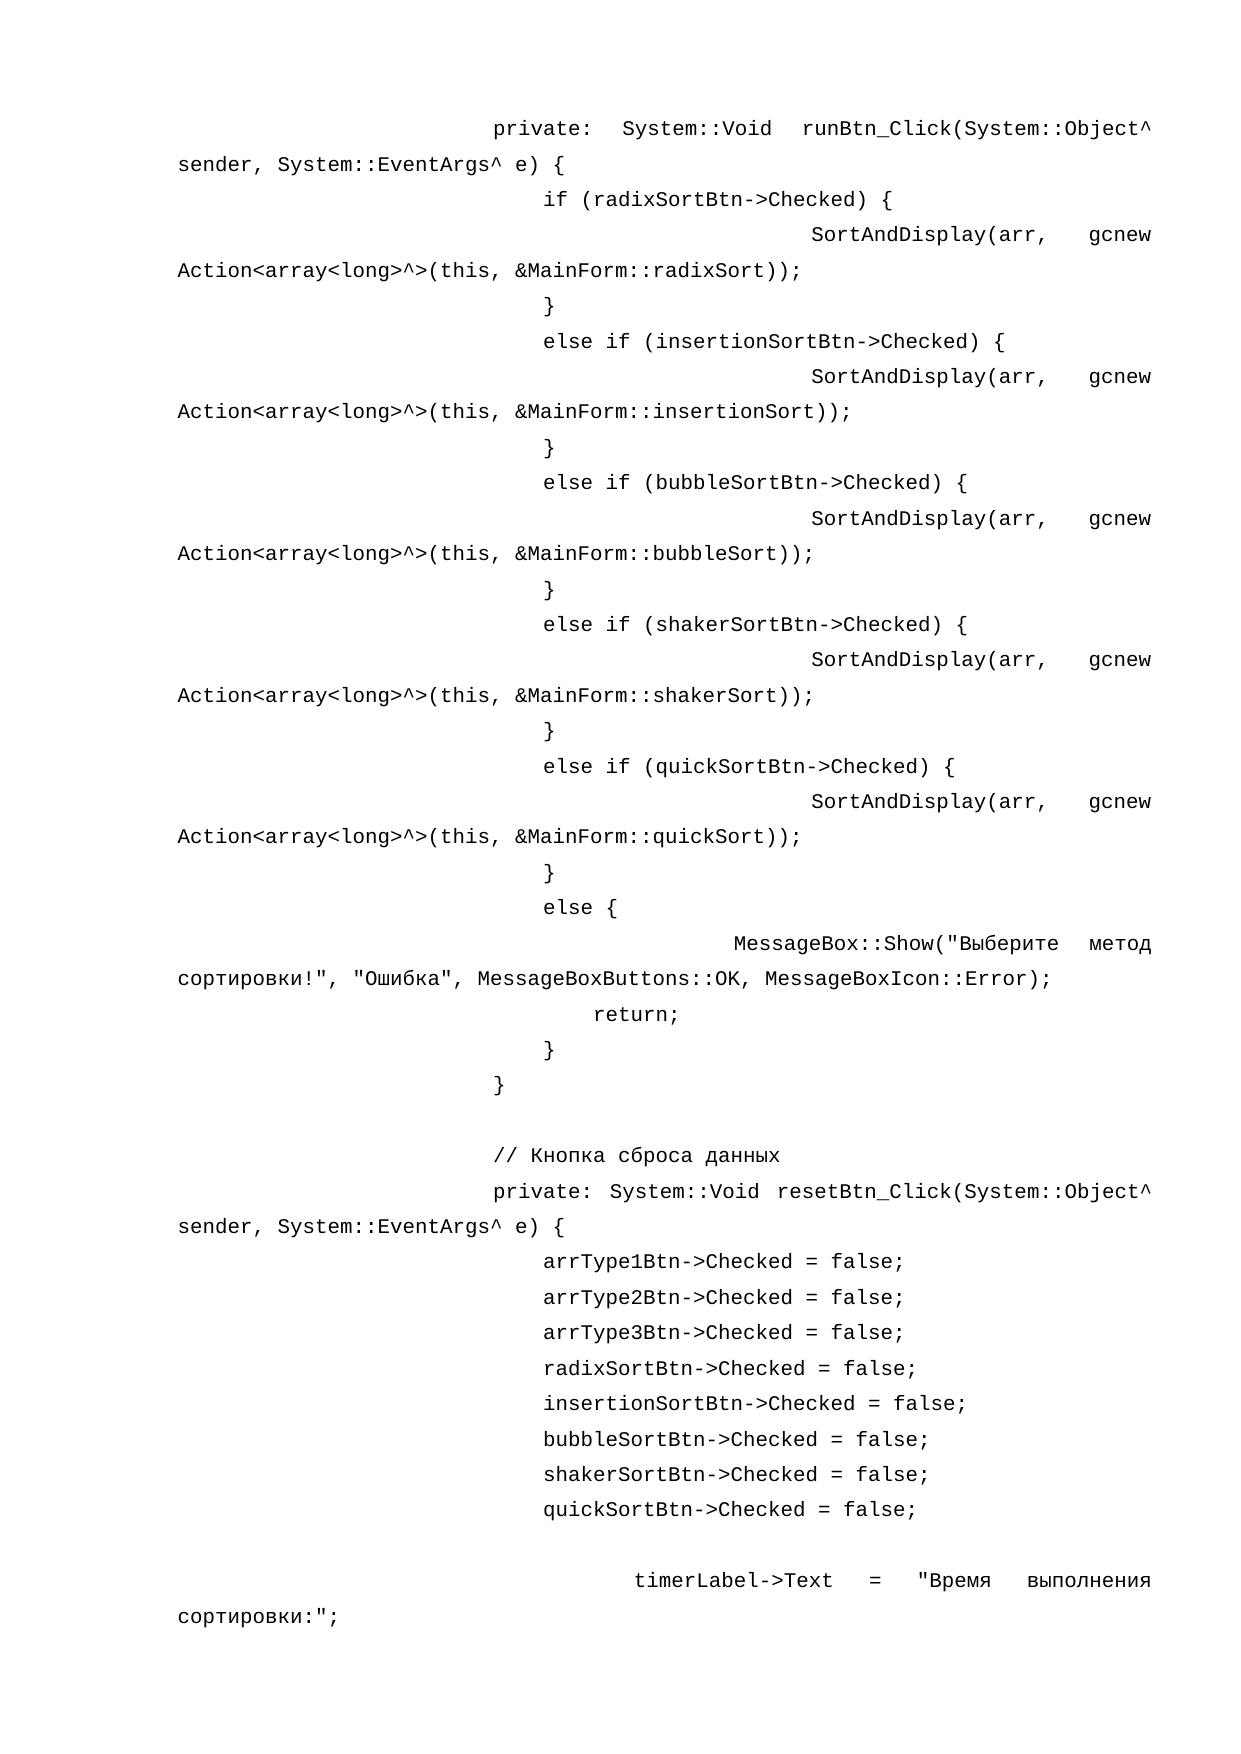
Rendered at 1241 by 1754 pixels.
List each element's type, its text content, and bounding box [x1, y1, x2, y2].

text } [177, 578, 1152, 602]
text SortAndDisplay(arr, gcnew Action<array<long>^>(this, &MainForm::bubbleSort)); [177, 508, 1152, 567]
text if (radixSortBtn->Checked) { [177, 189, 1152, 213]
text } [177, 1074, 1152, 1098]
text bubbleSortBtn->Checked = false; [177, 1428, 1152, 1452]
text else if (insertionSortBtn->Checked) { [177, 331, 1152, 354]
text else if (bubbleSortBtn->Checked) { [177, 472, 1152, 496]
text } [177, 862, 1152, 886]
text } [177, 295, 1152, 319]
text private: System::Void runBtn_Click(System::Object^ sender, System::EventArgs^ e) { [177, 118, 1152, 177]
text timerLabel->Text = "Время выполнения сортировки:"; [177, 1570, 1152, 1629]
text // Кнопка сброса данных [177, 1145, 1152, 1169]
text radixSortBtn->Checked = false; [177, 1358, 1152, 1381]
text arrType1Btn->Checked = false; [177, 1251, 1152, 1275]
text private: System::Void resetBtn_Click(System::Object^ sender, System::EventArgs^ e) { [177, 1181, 1152, 1240]
text } [177, 720, 1152, 744]
text insertionSortBtn->Checked = false; [177, 1393, 1152, 1417]
text MessageBox::Show("Выберите метод сортировки!", "Ошибка", MessageBoxButtons::OK, MessageBoxIcon::Error); [177, 933, 1152, 992]
text SortAndDisplay(arr, gcnew Action<array<long>^>(this, &MainForm::shakerSort)); [177, 649, 1152, 708]
text else if (quickSortBtn->Checked) { [177, 756, 1152, 779]
text else { [177, 897, 1152, 921]
text SortAndDisplay(arr, gcnew Action<array<long>^>(this, &MainForm::insertionSort)); [177, 366, 1152, 425]
text SortAndDisplay(arr, gcnew Action<array<long>^>(this, &MainForm::radixSort)); [177, 224, 1152, 283]
text arrType2Btn->Checked = false; [177, 1287, 1152, 1311]
text shakerSortBtn->Checked = false; [177, 1464, 1152, 1488]
text } [177, 1039, 1152, 1063]
text SortAndDisplay(arr, gcnew Action<array<long>^>(this, &MainForm::quickSort)); [177, 791, 1152, 850]
text quickSortBtn->Checked = false; [177, 1499, 1152, 1523]
text else if (shakerSortBtn->Checked) { [177, 614, 1152, 638]
text arrType3Btn->Checked = false; [177, 1322, 1152, 1346]
text return; [177, 1003, 1152, 1027]
text } [177, 437, 1152, 461]
